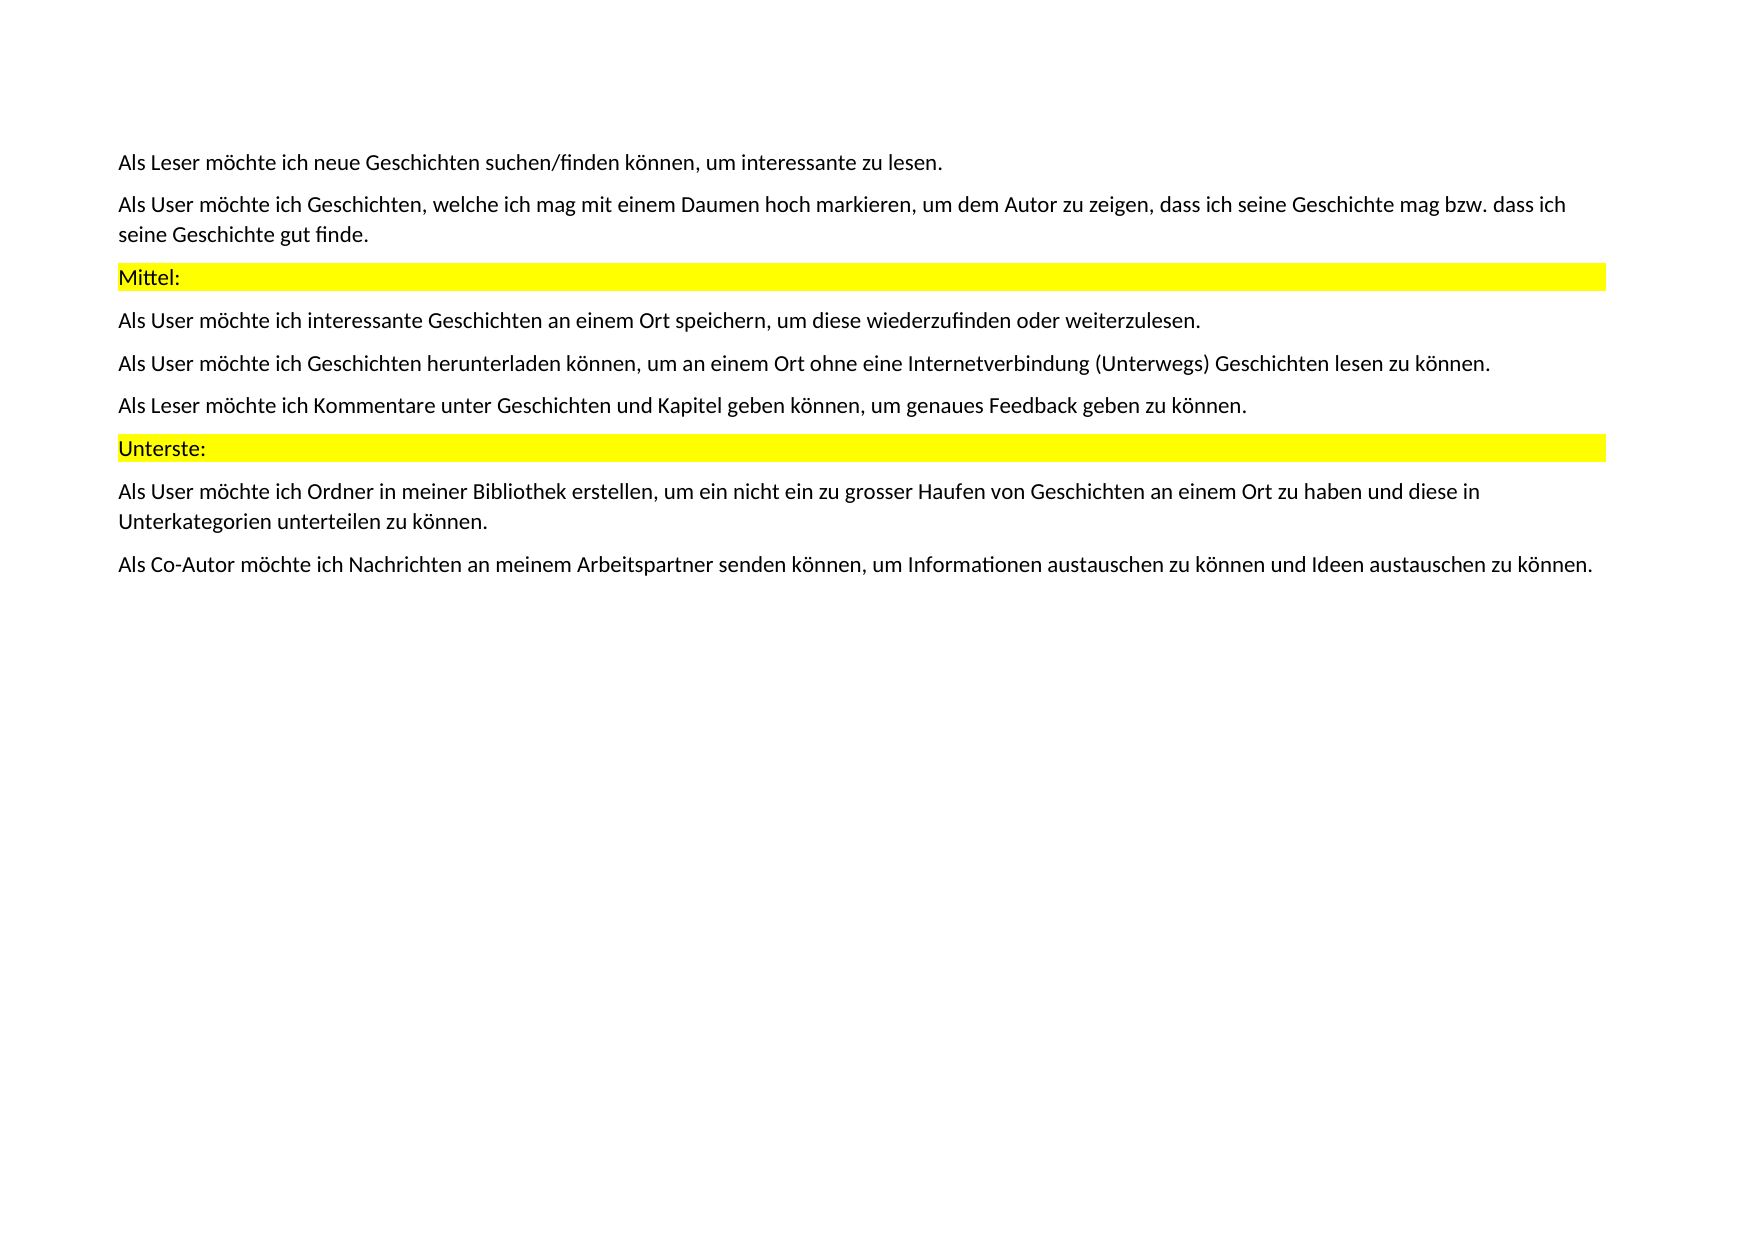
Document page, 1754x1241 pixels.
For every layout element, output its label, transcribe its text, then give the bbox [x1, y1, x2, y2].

text Als User möchte ich interessante Geschichten an einem Ort speichern, um diese wiederzufinden oder weiterzulesen. [118, 306, 1606, 334]
text Als User möchte ich Geschichten herunterladen können, um an einem Ort ohne eine Internetverbindung (Unterwegs) Geschichten lesen zu können. [118, 349, 1606, 377]
text Als Leser möchte ich Kommentare unter Geschichten und Kapitel geben können, um genaues Feedback geben zu können. [118, 391, 1606, 419]
text Als User möchte ich Ordner in meiner Bibliothek erstellen, um ein nicht ein zu grosser Haufen von Geschichten an einem Ort zu haben und diese in Unterkategorien unterteilen zu können. [118, 477, 1606, 535]
text Mittel: [118, 263, 1606, 291]
text Als Leser möchte ich neue Geschichten suchen/finden können, um interessante zu lesen. [118, 148, 1606, 176]
text Als Co-Autor möchte ich Nachrichten an meinem Arbeitspartner senden können, um Informationen austauschen zu können und Ideen austauschen zu können. [118, 550, 1606, 578]
text Als User möchte ich Geschichten, welche ich mag mit einem Daumen hoch markieren, um dem Autor zu zeigen, dass ich seine Geschichte mag bzw. dass ich seine Geschichte gut finde. [118, 190, 1606, 248]
text Unterste: [118, 434, 1606, 462]
